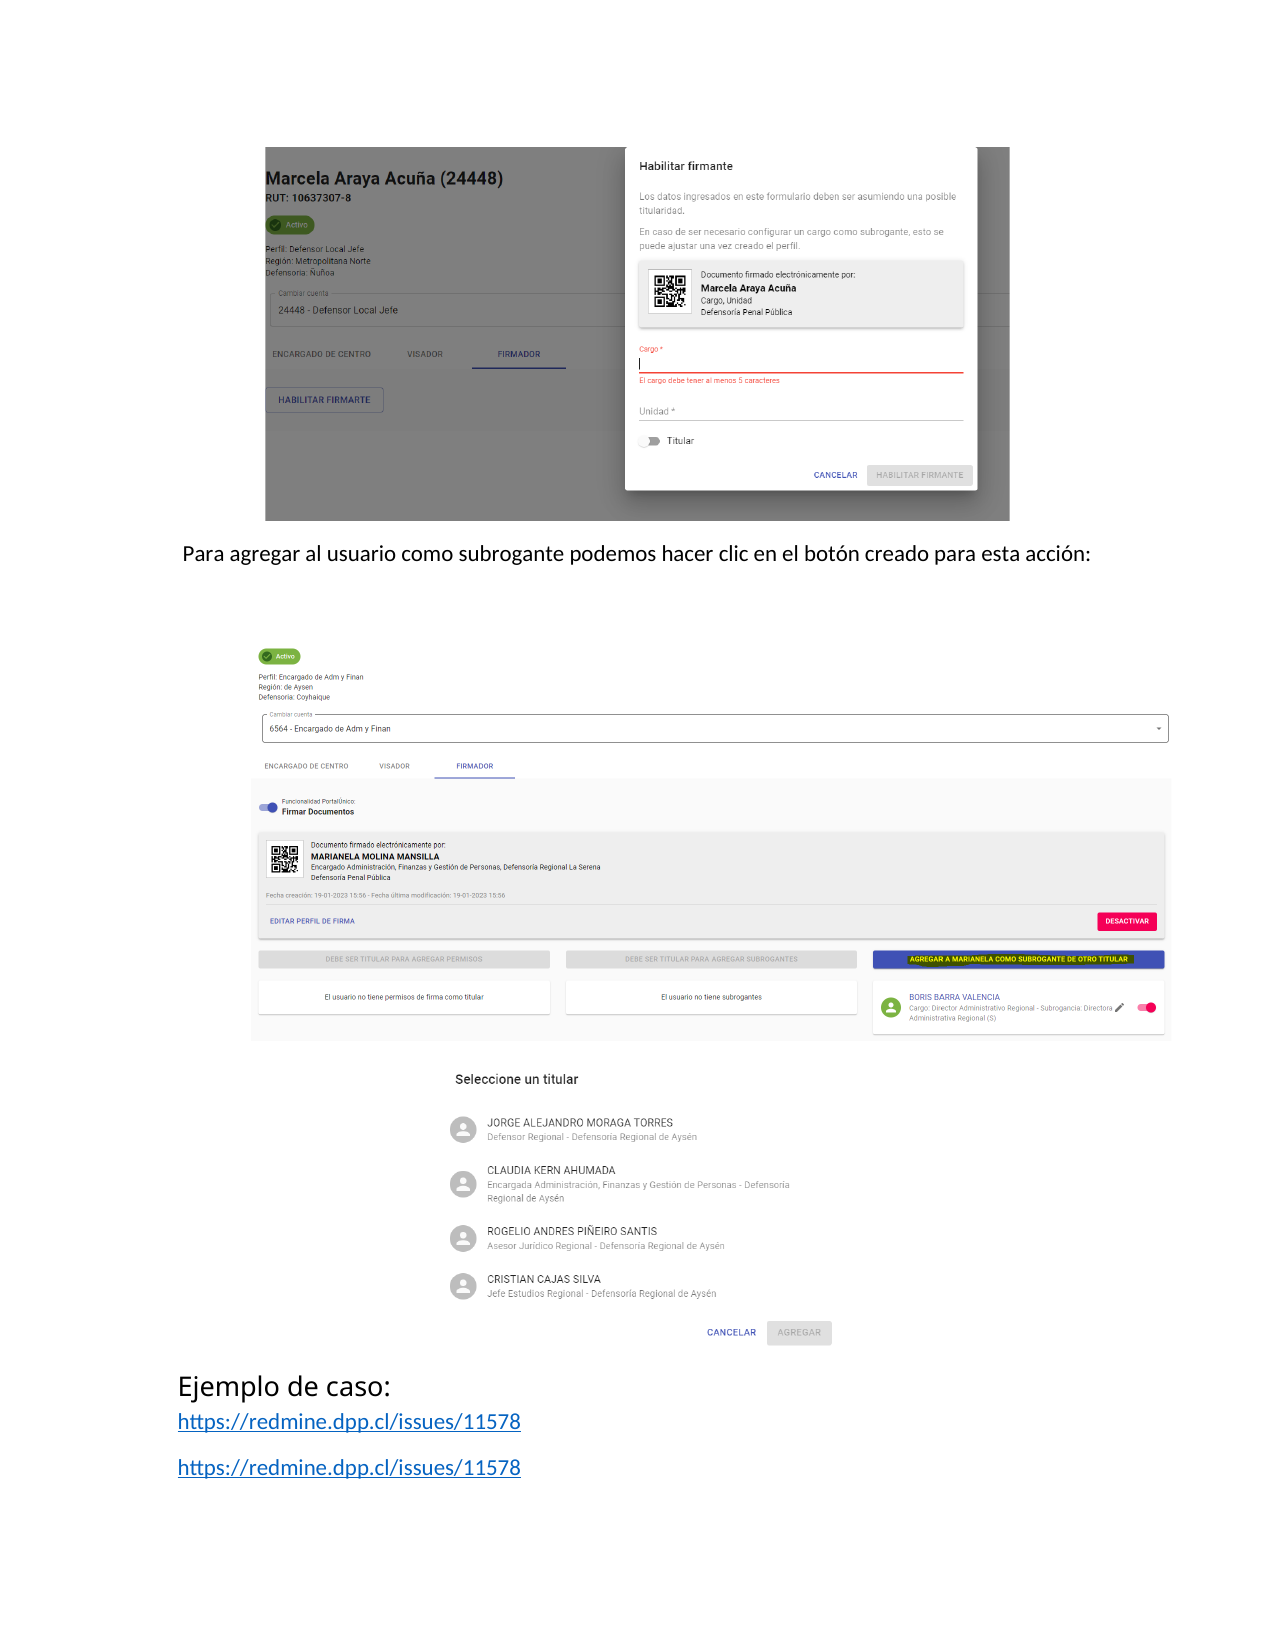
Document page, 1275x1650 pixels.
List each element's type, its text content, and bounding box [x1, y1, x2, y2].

text Para agregar al usuario como subrogante podemos hacer clic en el botón creado para esta acción: [177, 539, 1098, 567]
text https://redmine.dpp.cl/issues/11578 [177, 1453, 1098, 1481]
picture [251, 646, 1172, 1041]
picture [265, 147, 1010, 521]
picture [441, 1059, 834, 1349]
subtitle Ejemplo de caso: https://redmine.dpp.cl/issues/11578 [177, 1368, 1098, 1435]
